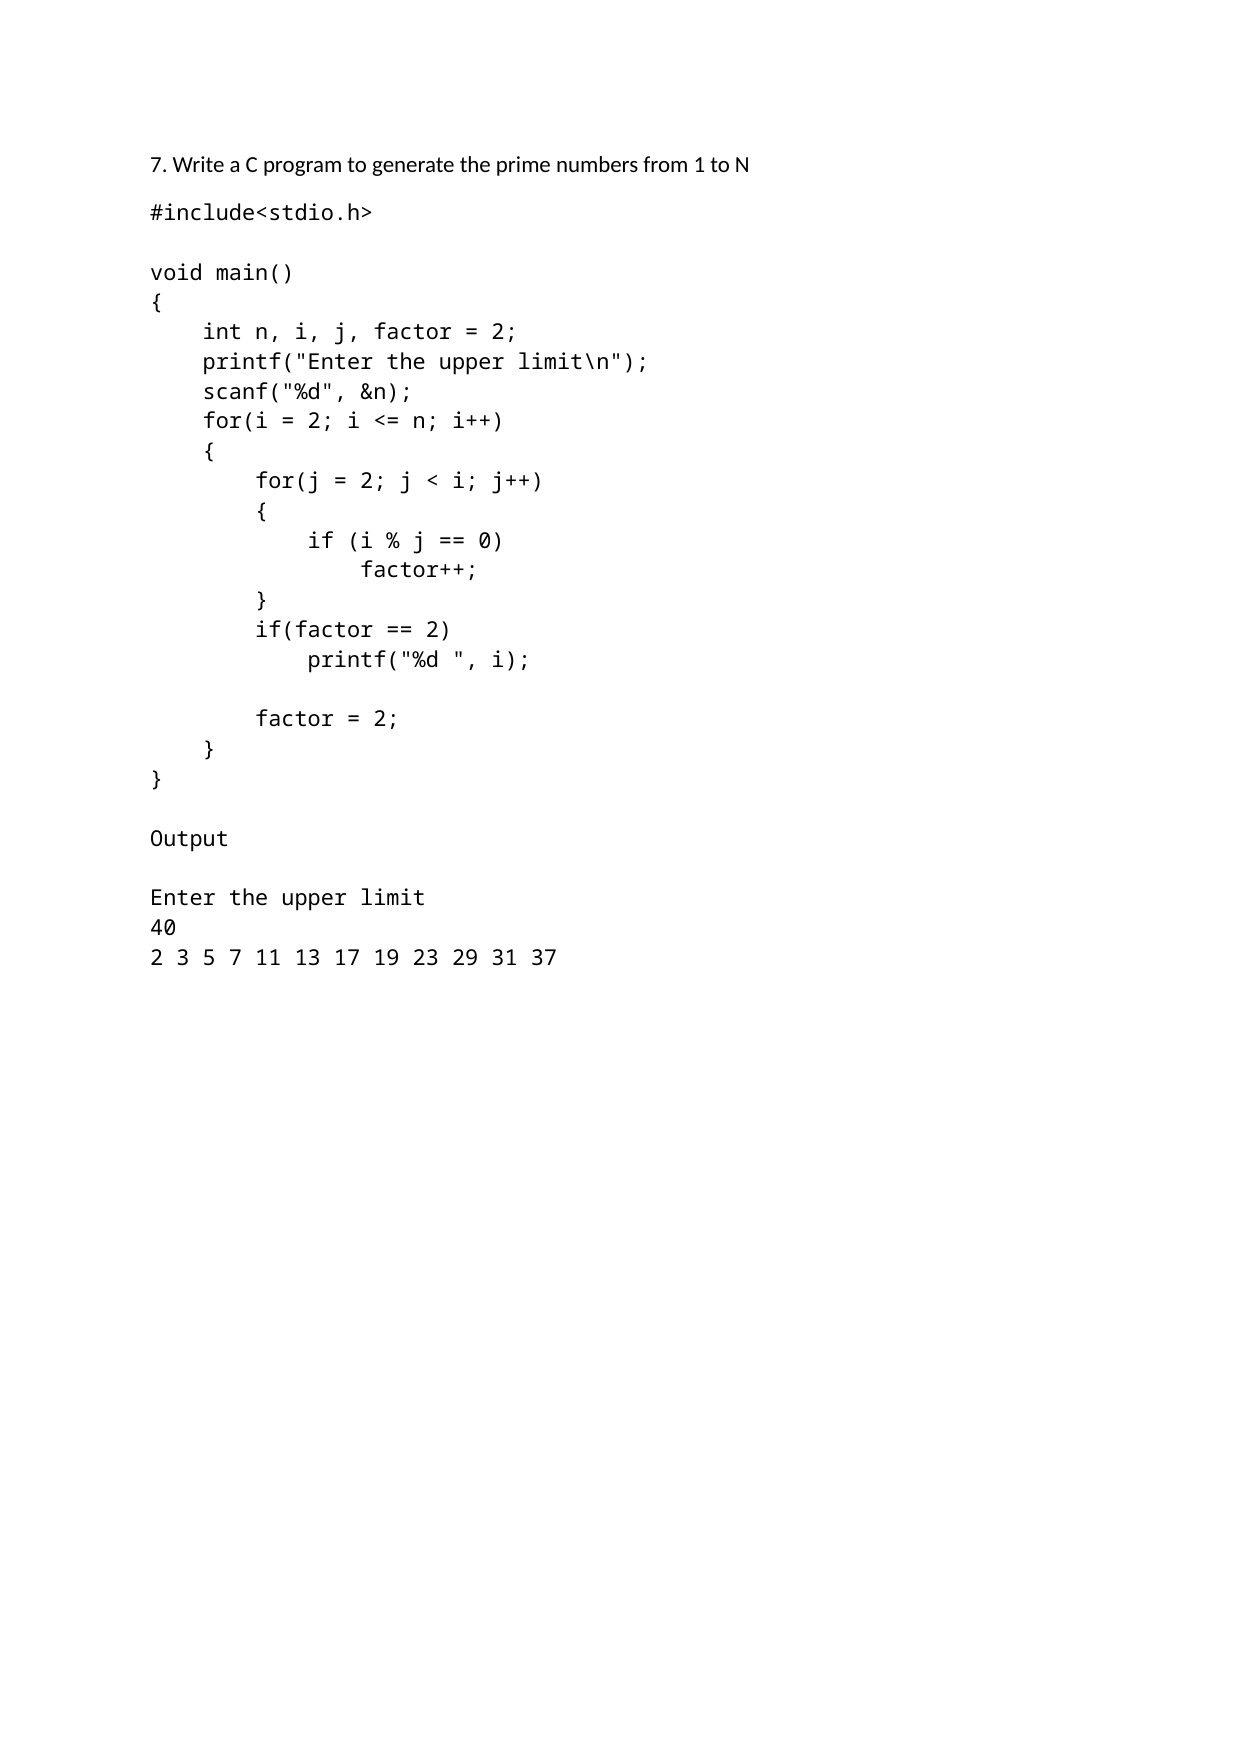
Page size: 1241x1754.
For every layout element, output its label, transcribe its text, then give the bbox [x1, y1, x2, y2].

text if (i % j == 0) [150, 524, 1090, 554]
text if(factor == 2) [150, 614, 1090, 644]
text { [150, 435, 1090, 465]
text factor++; [150, 554, 1090, 584]
text { [150, 495, 1090, 524]
text void main() [150, 256, 1090, 286]
text #include<stdio.h> [150, 197, 1090, 227]
text Output [150, 822, 1090, 852]
text 40 [150, 912, 1090, 942]
text { [150, 286, 1090, 316]
text } [150, 763, 1090, 793]
text scanf("%d", &n); [150, 376, 1090, 405]
text for(j = 2; j < i; j++) [150, 465, 1090, 495]
text printf("Enter the upper limit\n"); [150, 346, 1090, 376]
text } [150, 733, 1090, 763]
text Enter the upper limit [150, 882, 1090, 912]
text } [150, 584, 1090, 614]
text printf("%d ", i); [150, 644, 1090, 673]
text 2 3 5 7 11 13 17 19 23 29 31 37 [150, 942, 1090, 971]
text 7. Write a C program to generate the prime numbers from 1 to N [150, 150, 1090, 178]
text int n, i, j, factor = 2; [150, 316, 1090, 346]
text factor = 2; [150, 703, 1090, 733]
text for(i = 2; i <= n; i++) [150, 405, 1090, 435]
